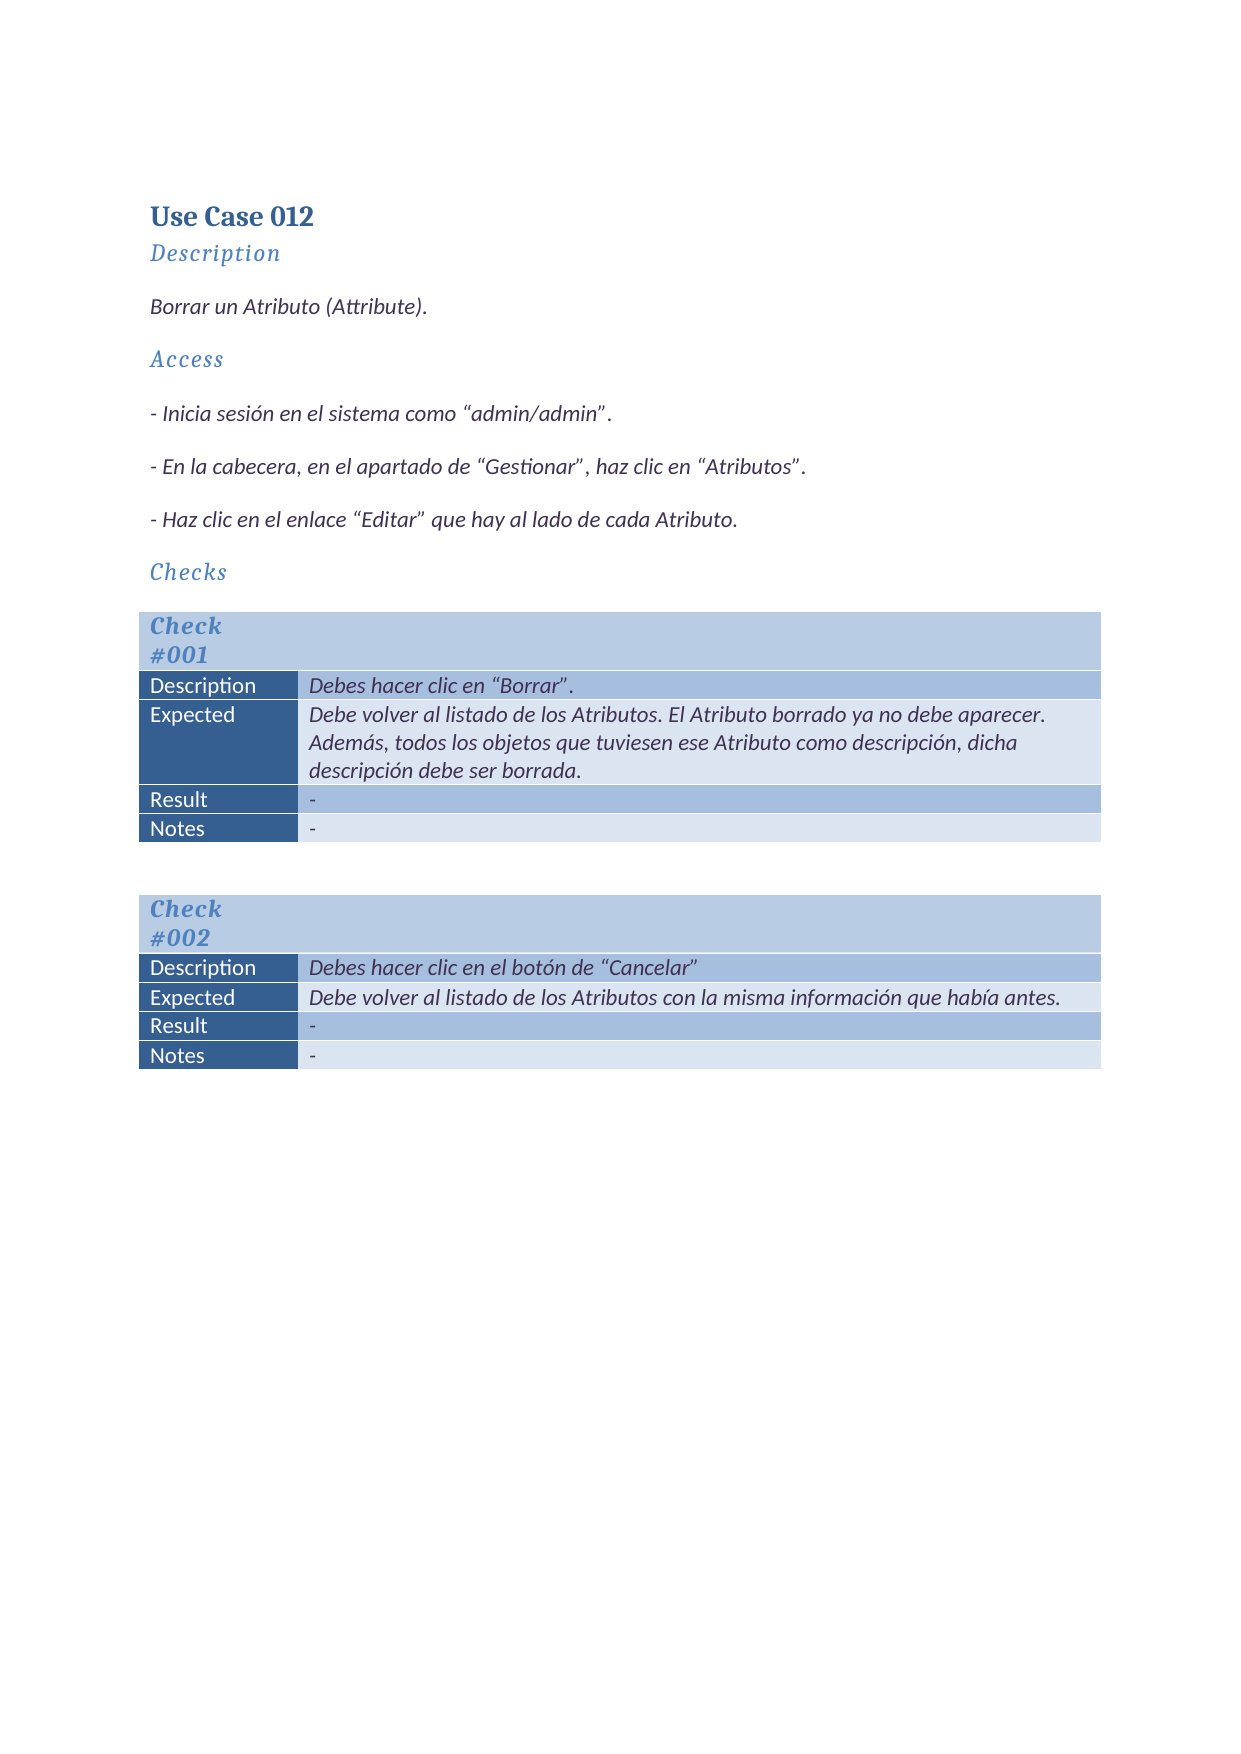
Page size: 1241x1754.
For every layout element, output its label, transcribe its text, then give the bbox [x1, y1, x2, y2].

table_cell Description [139, 671, 298, 699]
table_cell Description [139, 954, 298, 982]
table_header [298, 895, 1101, 952]
subtitle Use Case 012 [150, 200, 1090, 233]
table_cell Result [139, 1012, 298, 1040]
table_cell - [298, 814, 1101, 842]
text - En la cabecera, en el apartado de “Gestionar”, haz clic en “Atributos”. [150, 452, 1090, 480]
subtitle Checks [150, 558, 1090, 587]
table_cell Notes [139, 814, 298, 842]
table_header Check #001 [139, 612, 298, 670]
table_cell Notes [139, 1041, 298, 1069]
table_cell Expected [139, 983, 298, 1011]
table_cell Result [139, 785, 298, 813]
table_header [298, 612, 1101, 670]
table_header Check #002 [139, 895, 298, 952]
table_cell - [298, 1041, 1101, 1069]
table_cell Debes hacer clic en “Borrar”. [298, 671, 1101, 699]
table_cell Debe volver al listado de los Atributos con la misma información que había antes. [298, 983, 1101, 1011]
table_cell - [298, 1012, 1101, 1040]
table_cell Debe volver al listado de los Atributos. El Atributo borrado ya no debe aparecer. Además, todos los objetos que tuviesen ese Atributo como descripción, dicha descripción debe ser borrada. [298, 700, 1101, 784]
table_cell - [298, 785, 1101, 813]
text - Inicia sesión en el sistema como “admin/admin”. [150, 399, 1090, 427]
table_cell Debes hacer clic en el botón de “Cancelar” [298, 954, 1101, 982]
text - Haz clic en el enlace “Editar” que hay al lado de cada Atributo. [150, 505, 1090, 533]
table_cell Expected [139, 700, 298, 784]
subtitle Description [150, 238, 1090, 267]
subtitle Access [150, 345, 1090, 374]
text Borrar un Atributo (Attribute). [150, 292, 1090, 320]
